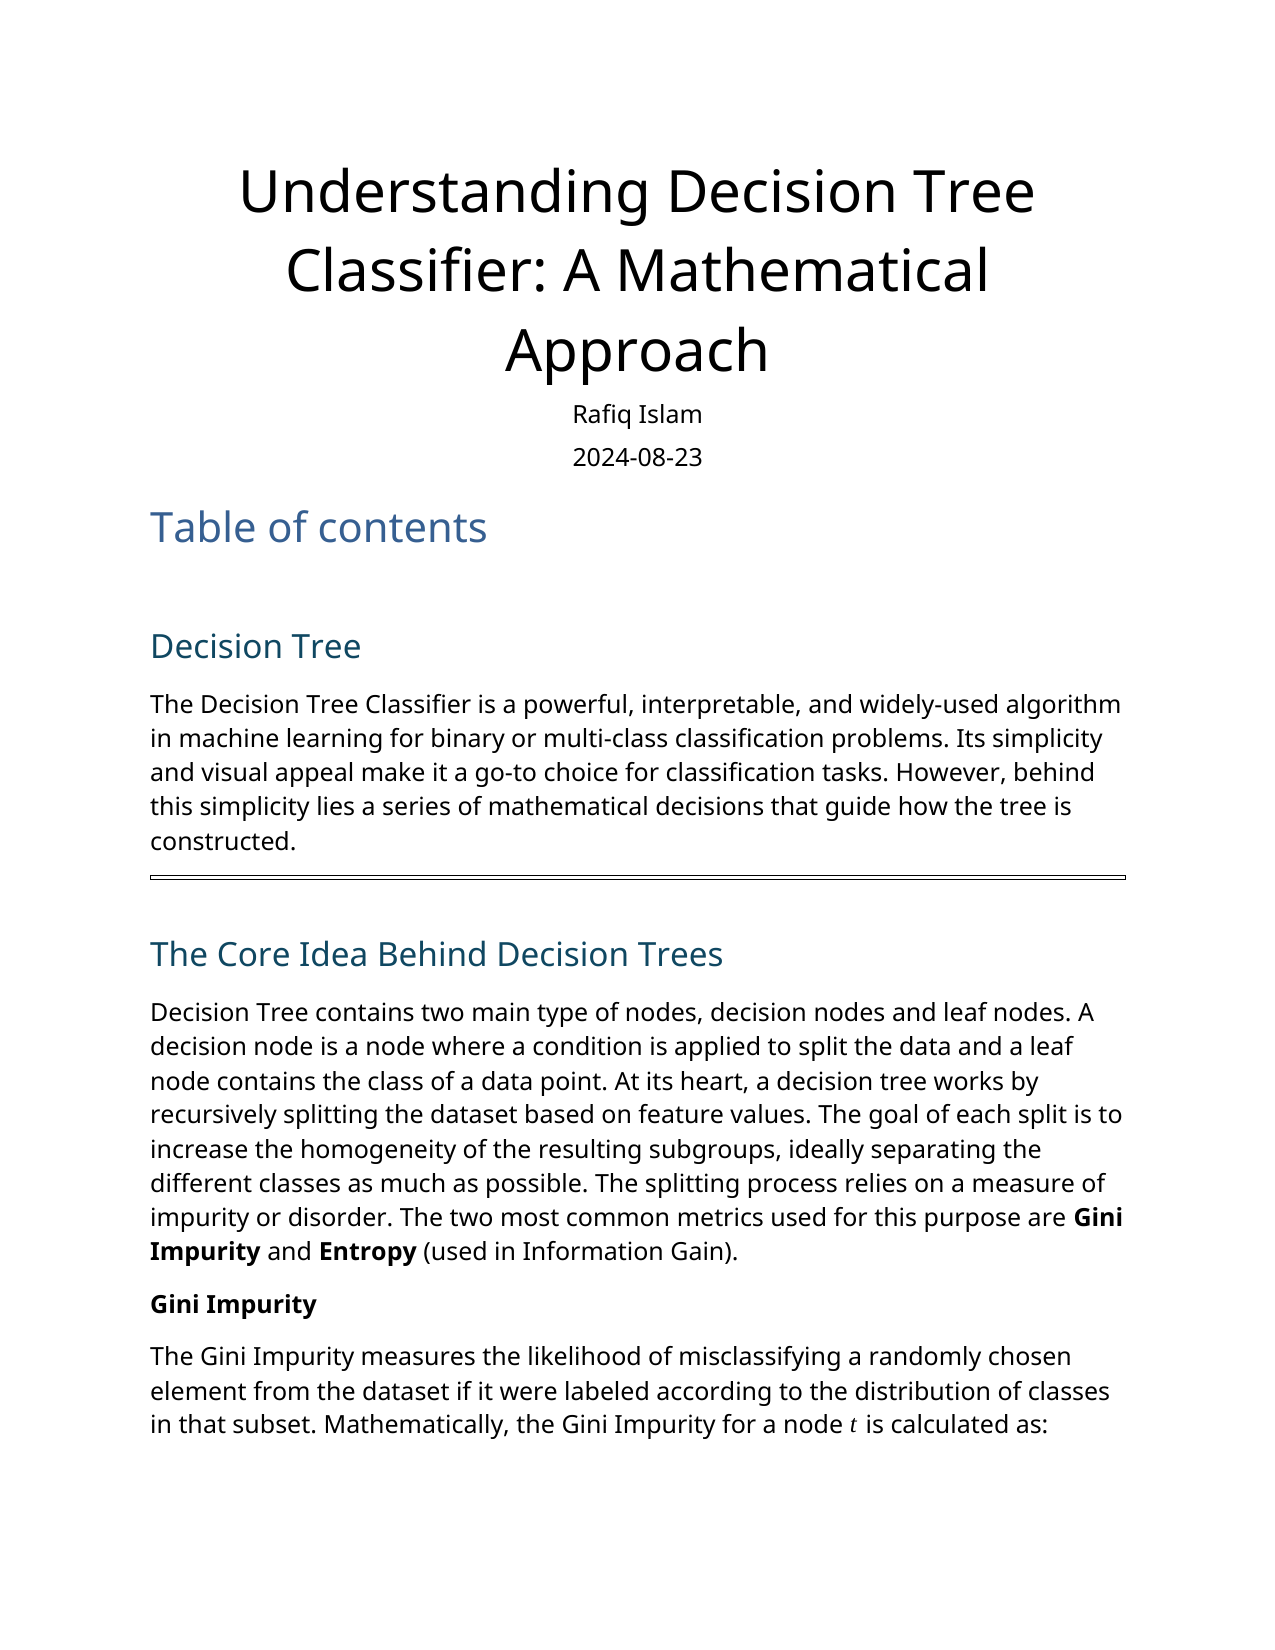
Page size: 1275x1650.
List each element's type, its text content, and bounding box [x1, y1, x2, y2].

subtitle The Core Idea Behind Decision Trees [150, 931, 1125, 976]
text Rafiq Islam [150, 397, 1125, 431]
text The Gini Impurity measures the likelihood of misclassifying a randomly chosen element from the dataset if it were labeled according to the distribution of classes in that subset. Mathematically, the Gini Impurity for a node is calculated as: [150, 1339, 1125, 1441]
text 2024-08-23 [150, 439, 1125, 473]
text Decision Tree contains two main type of nodes, decision nodes and leaf nodes. A decision node is a node where a condition is applied to split the data and a leaf node contains the class of a data point. At its heart, a decision tree works by recursively splitting the dataset based on feature values. The goal of each split is to increase the homogeneity of the resulting subgroups, ideally separating the different classes as much as possible. The splitting process relies on a measure of impurity or disorder. The two most common metrics used for this purpose are Gini Impurity and Entropy (used in Information Gain). [150, 995, 1125, 1267]
text The Decision Tree Classifier is a powerful, interpretable, and widely-used algorithm in machine learning for binary or multi-class classification problems. Its simplicity and visual appeal make it a go-to choice for classification tasks. However, behind this simplicity lies a series of mathematical decisions that guide how the tree is constructed. [150, 687, 1125, 857]
title Understanding Decision Tree Classifier: A Mathematical Approach [150, 150, 1125, 388]
subtitle Decision Tree [150, 623, 1125, 668]
text Gini Impurity [150, 1286, 1125, 1320]
